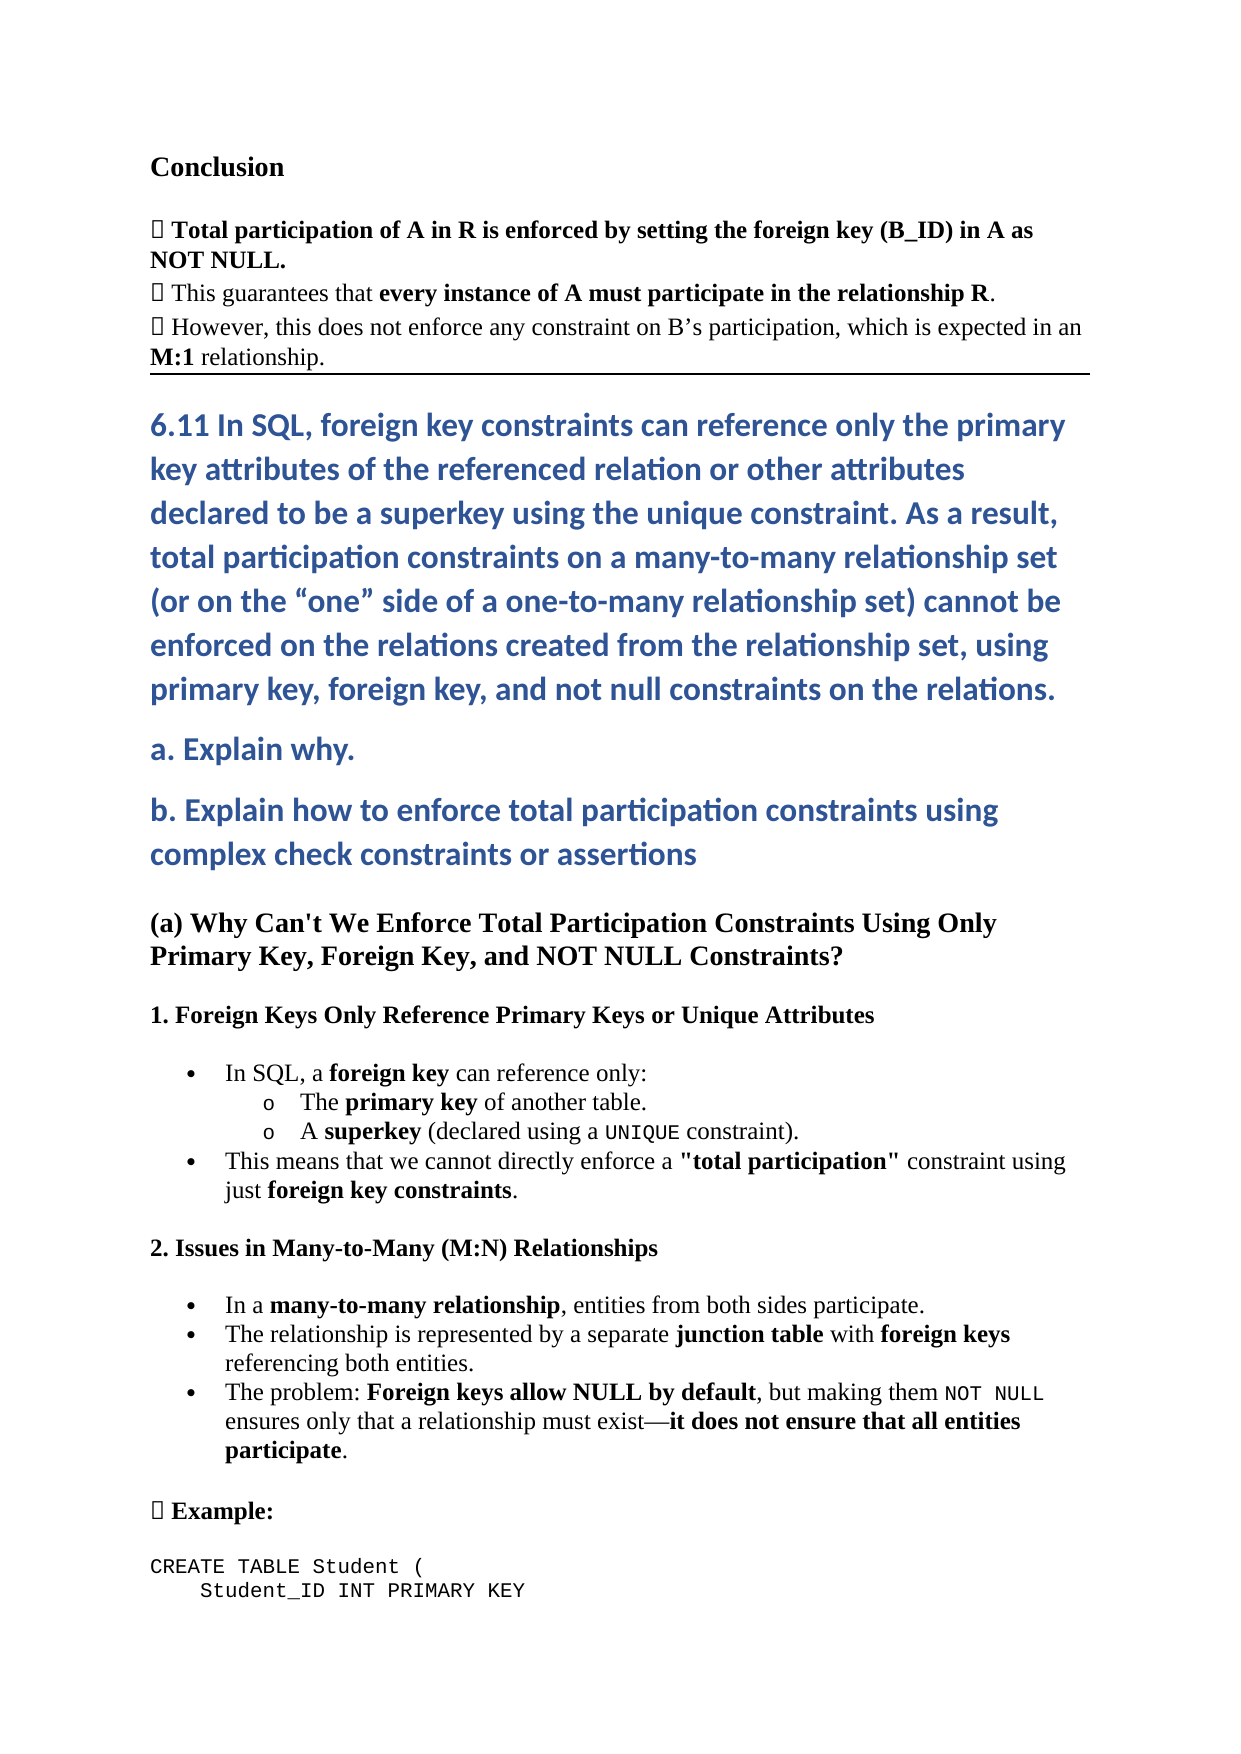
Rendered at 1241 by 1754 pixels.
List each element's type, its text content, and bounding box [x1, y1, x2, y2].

text a. Explain why. [150, 728, 1090, 769]
text CREATE TABLE Student ( [150, 1556, 1090, 1580]
list In SQL, a foreign key can reference only: [187, 1058, 1090, 1087]
text b. Explain how to enforce total participation constraints using complex check constraints or assertions [150, 789, 1090, 874]
text 🔹 Total participation of A in R is enforced by setting the foreign key (B_ID) in A as NOT NULL. 🔹 This guarantees that every instance of A must participate in the relationship R. 🔹 However, this does not enforce any constraint on B’s participation, which is expected in an M:1 relationship. [150, 212, 1090, 373]
list The problem: Foreign keys allow NULL by default, but making them NOT NULL ensures only that a relationship must exist—it does not ensure that all entities participate. [187, 1377, 1090, 1464]
list A superkey (declared using a UNIQUE constraint). [262, 1116, 1090, 1146]
text (a) Why Can't We Enforce Total Participation Constraints Using Only Primary Key, Foreign Key, and NOT NULL Constraints? [150, 906, 1090, 971]
list In a many-to-many relationship, entities from both sides participate. [187, 1291, 1090, 1319]
text ✅ Example: [150, 1493, 1090, 1527]
list The primary key of another table. [262, 1087, 1090, 1116]
list The relationship is represented by a separate junction table with foreign keys referencing both entities. [187, 1319, 1090, 1377]
text Conclusion [150, 150, 1090, 182]
text 1. Foreign Keys Only Reference Primary Keys or Unique Attributes [150, 1000, 1090, 1029]
text 6.11 In SQL, foreign key constraints can reference only the primary key attributes of the referenced relation or other attributes declared to be a superkey using the unique constraint. As a result, total participation constraints on a many-to-many relationship set (or on the “one” side of a one-to-many relationship set) cannot be enforced on the relations created from the relationship set, using primary key, foreign key, and not null constraints on the relations. [150, 404, 1090, 708]
list This means that we cannot directly enforce a "total participation" constraint using just foreign key constraints. [187, 1146, 1090, 1203]
text Student_ID INT PRIMARY KEY [150, 1580, 1090, 1603]
text 2. Issues in Many-to-Many (M:N) Relationships [150, 1233, 1090, 1261]
